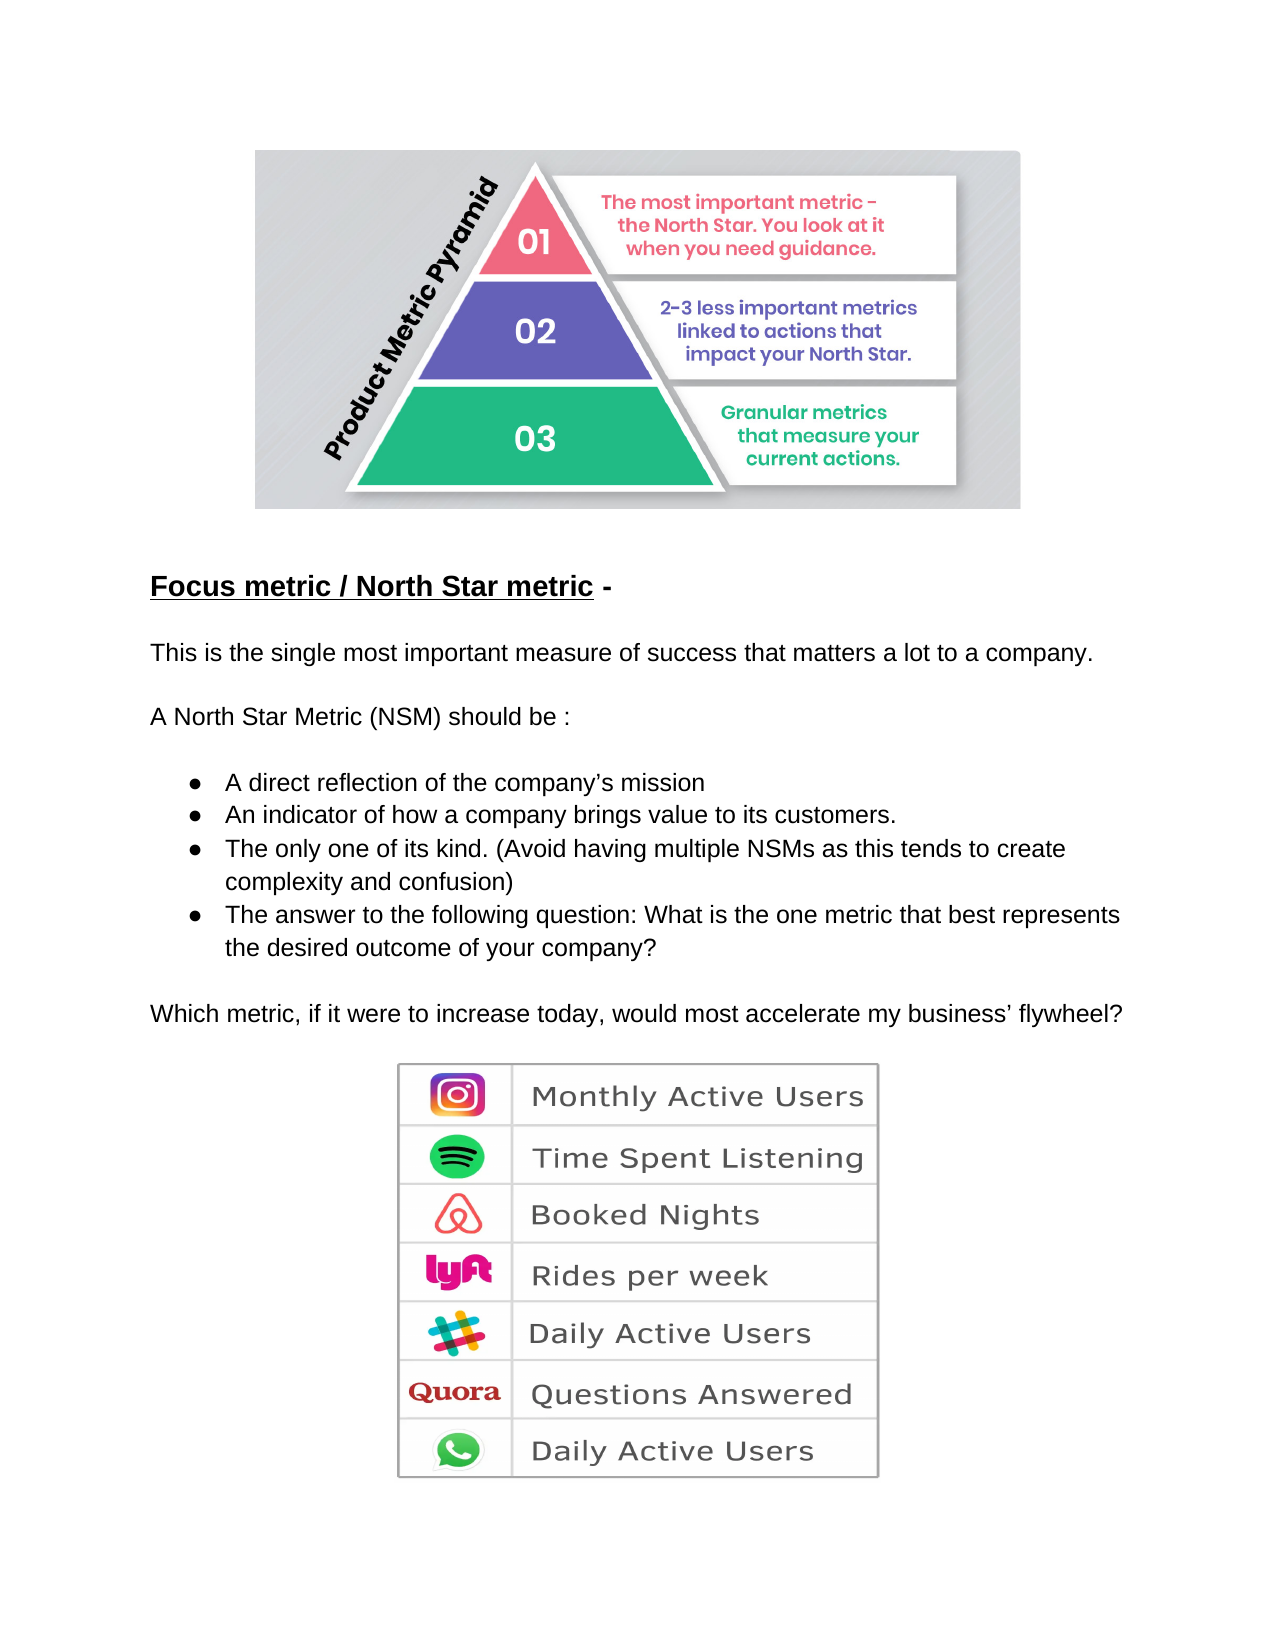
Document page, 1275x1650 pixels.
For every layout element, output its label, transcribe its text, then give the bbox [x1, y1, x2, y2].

list The only one of its kind. (Avoid having multiple NSMs as this tends to create complexity and confusion) [187, 833, 1125, 895]
list An indicator of how a company brings value to its customers. [187, 801, 1125, 829]
list The answer to the following question: What is the one metric that best represents the desired outcome of your company? [187, 899, 1125, 961]
text Focus metric / North Star metric - [150, 569, 1125, 603]
picture [247, 150, 1028, 509]
list A direct reflection of the company’s mission [187, 767, 1125, 796]
picture [393, 1061, 882, 1483]
text This is the single most important measure of success that matters a lot to a company. [150, 638, 1125, 667]
text A North Star Metric (NSM) should be : [150, 701, 1125, 730]
text Which metric, if it were to increase today, would most accelerate my business’ flywheel? [150, 999, 1125, 1027]
